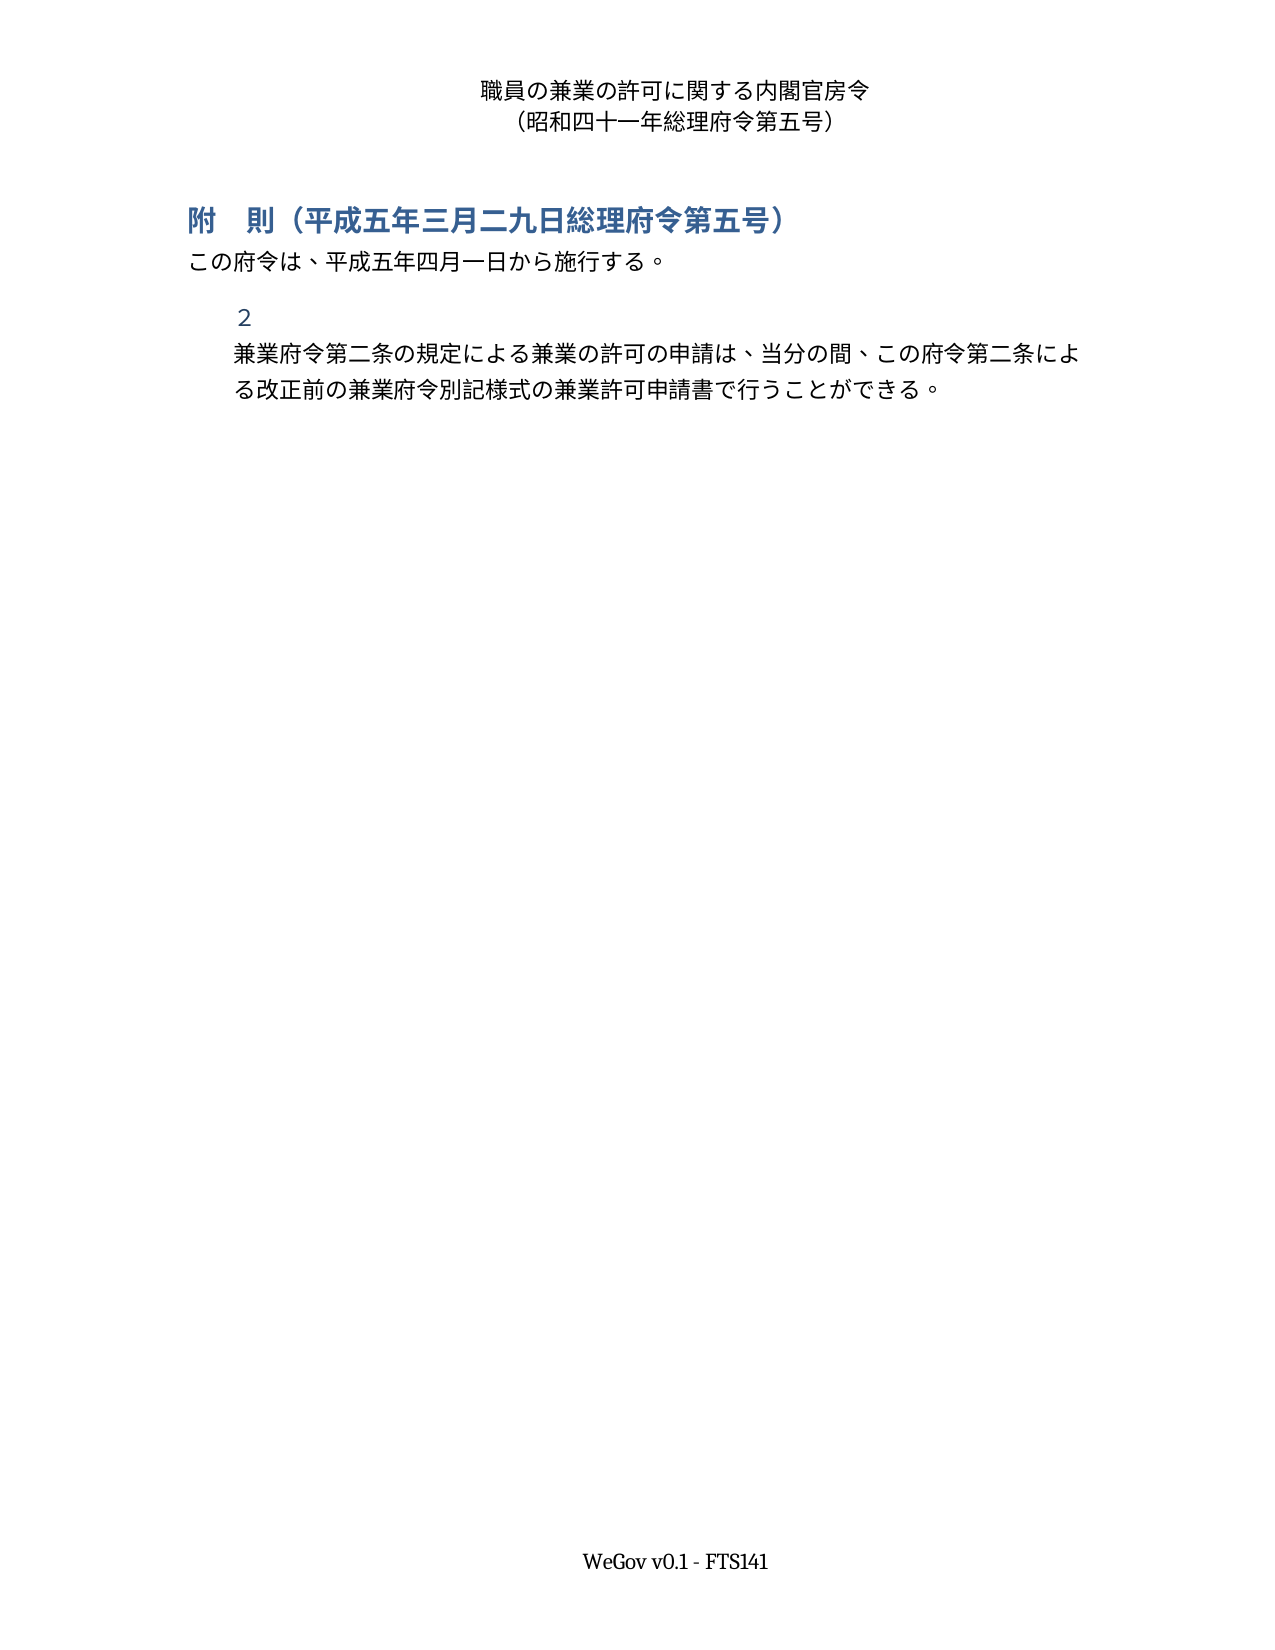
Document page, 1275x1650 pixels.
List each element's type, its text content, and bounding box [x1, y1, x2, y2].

subtitle ２ [233, 302, 1087, 334]
subtitle 附 則（平成五年三月二九日総理府令第五号） [187, 200, 1087, 240]
text この府令は、平成五年四月一日から施行する。 [187, 246, 1087, 277]
text 兼業府令第二条の規定による兼業の許可の申請は、当分の間、この府令第二条による改正前の兼業府令別記様式の兼業許可申請書で行うことができる。 [233, 338, 1087, 406]
